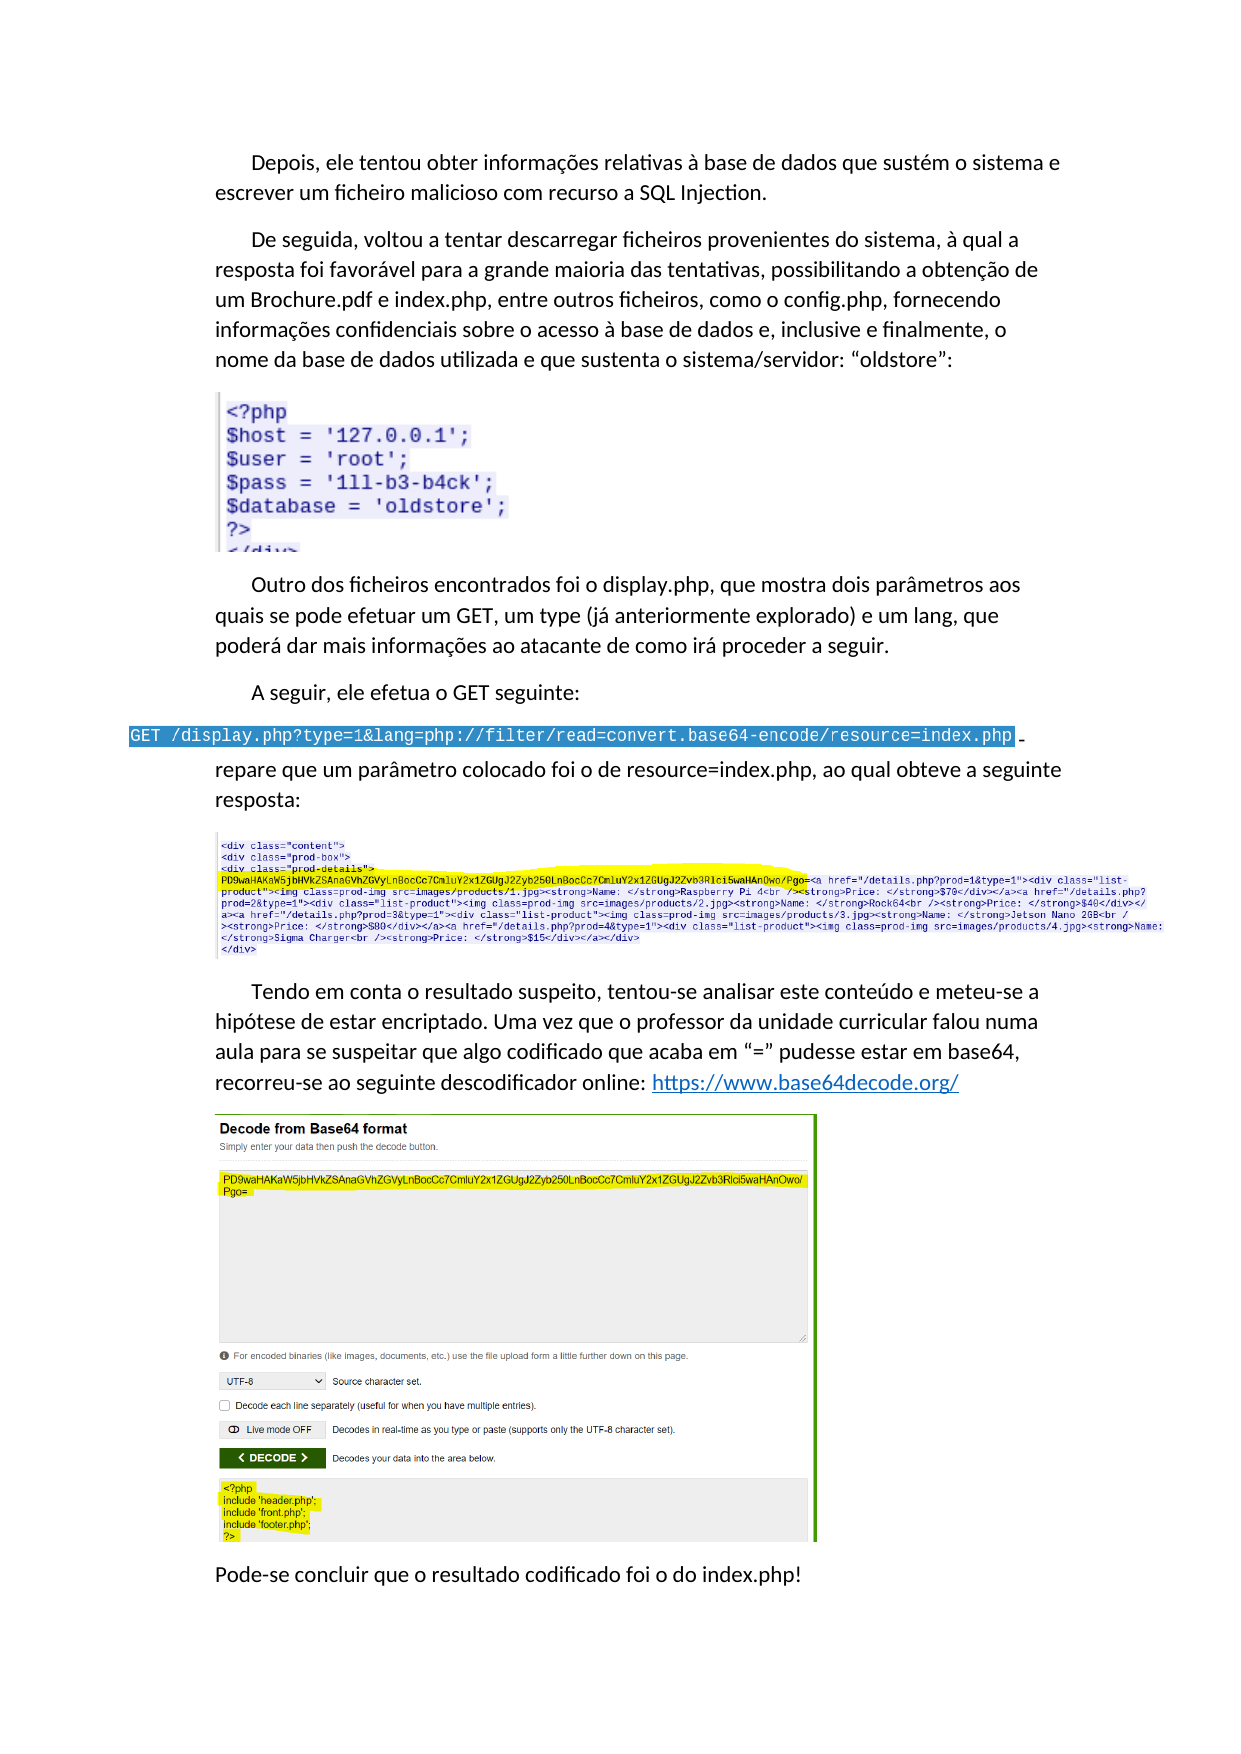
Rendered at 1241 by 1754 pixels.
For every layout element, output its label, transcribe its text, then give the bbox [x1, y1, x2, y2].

picture [129, 725, 1015, 748]
picture [214, 832, 1166, 959]
text - repare que um parâmetro colocado foi o de resource=index.php, ao qual obteve a seguinte resposta: [215, 725, 1063, 813]
picture [214, 1114, 817, 1542]
text Pode-se concluir que o resultado codificado foi o do index.php! [215, 1560, 1063, 1588]
picture [214, 392, 542, 552]
text A seguir, ele efetua o GET seguinte: [215, 678, 1063, 706]
text Depois, ele tentou obter informações relativas à base de dados que sustém o sistema e escrever um ficheiro malicioso com recurso a SQL Injection. [215, 148, 1063, 206]
text Tendo em conta o resultado suspeito, tentou-se analisar este conteúdo e meteu-se a hipótese de estar encriptado. Uma vez que o professor da unidade curricular falou numa aula para se suspeitar que algo codificado que acaba em “=” pudesse estar em base64, recorreu-se ao seguinte descodificador online: https://www.base64decode.org/ [215, 977, 1063, 1096]
text Outro dos ficheiros encontrados foi o display.php, que mostra dois parâmetros aos quais se pode efetuar um GET, um type (já anteriormente explorado) e um lang, que poderá dar mais informações ao atacante de como irá proceder a seguir. [215, 571, 1063, 659]
text De seguida, voltou a tentar descarregar ficheiros provenientes do sistema, à qual a resposta foi favorável para a grande maioria das tentativas, possibilitando a obtenção de um Brochure.pdf e index.php, entre outros ficheiros, como o config.php, fornecendo informações confidenciais sobre o acesso à base de dados e, inclusive e finalmente, o nome da base de dados utilizada e que sustenta o sistema/servidor: “oldstore”: [215, 225, 1063, 373]
